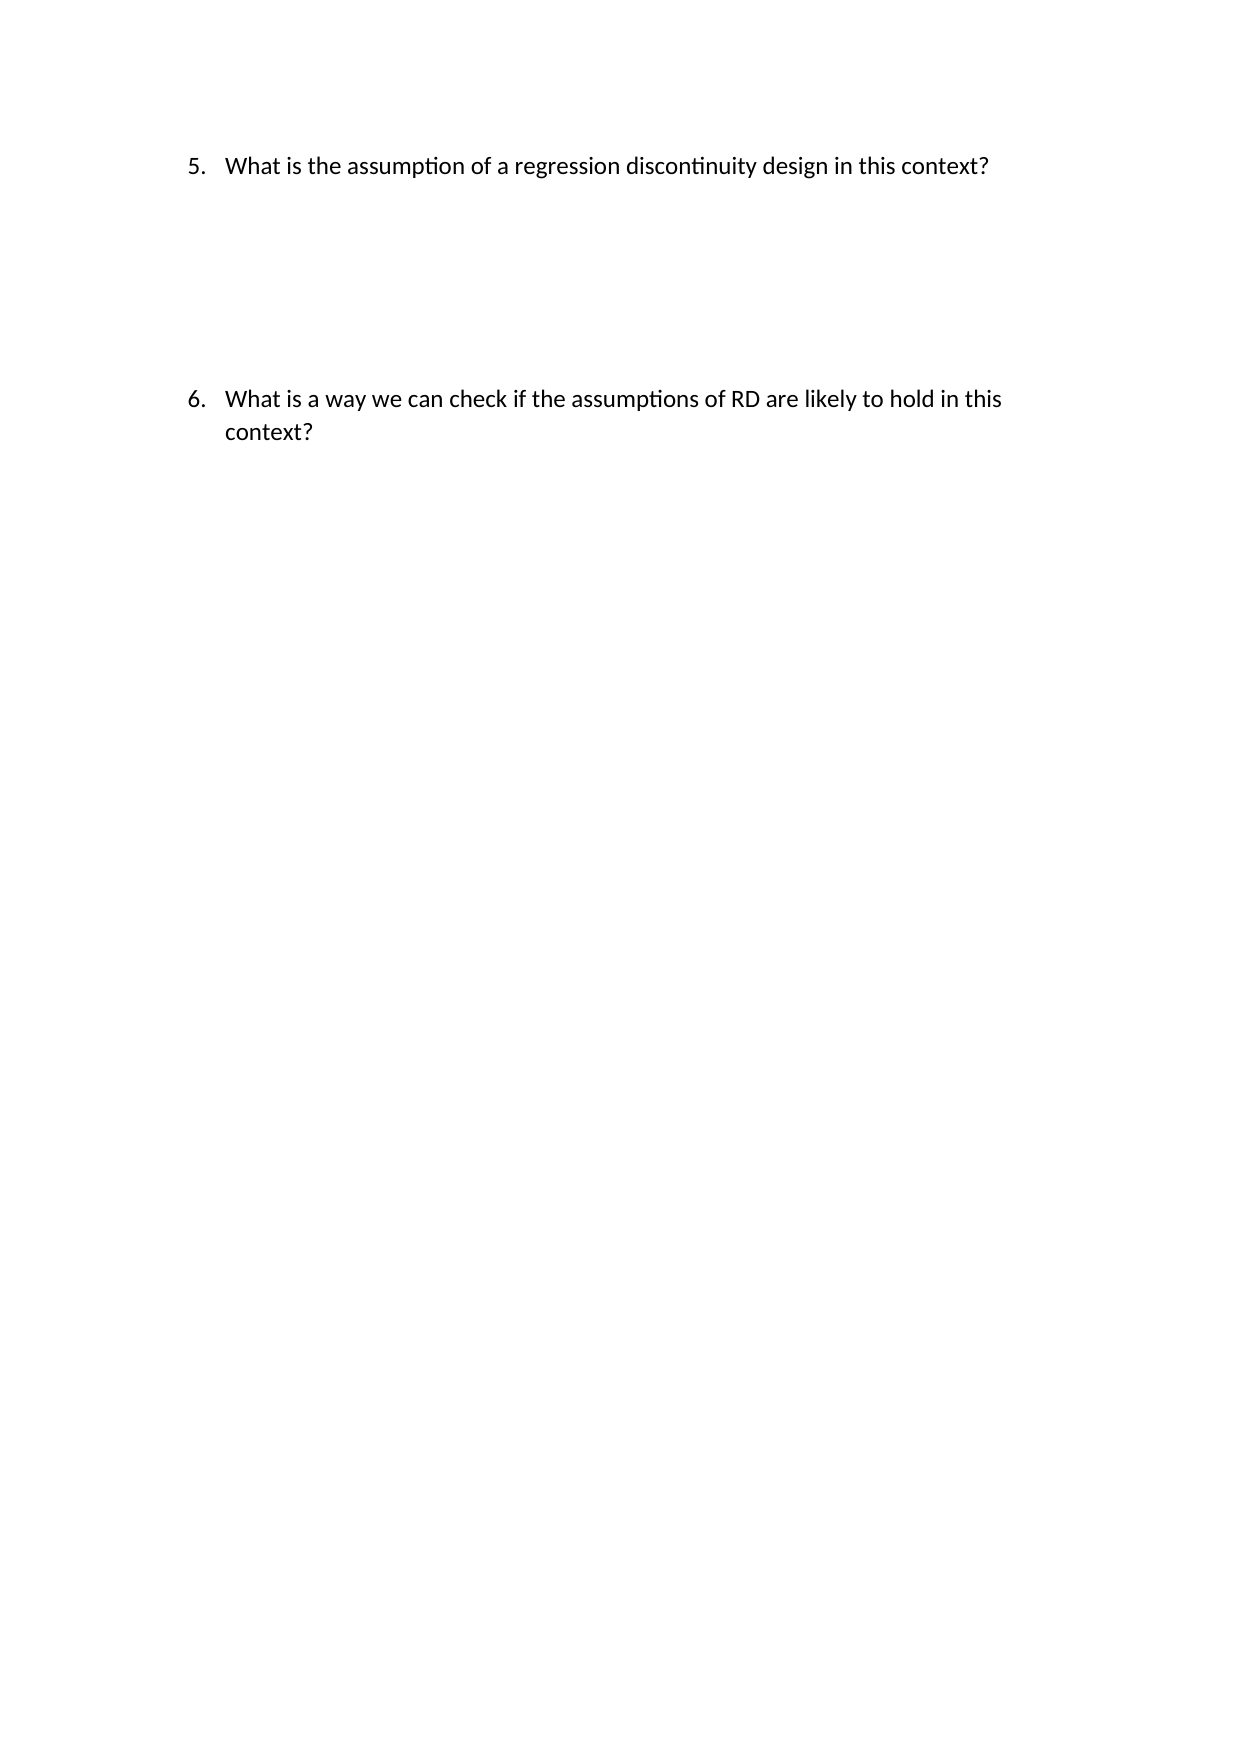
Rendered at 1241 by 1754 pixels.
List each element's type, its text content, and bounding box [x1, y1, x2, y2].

list What is the assumption of a regression discontinuity design in this context? [187, 150, 1090, 181]
list What is a way we can check if the assumptions of RD are likely to hold in this context? [187, 383, 1090, 446]
